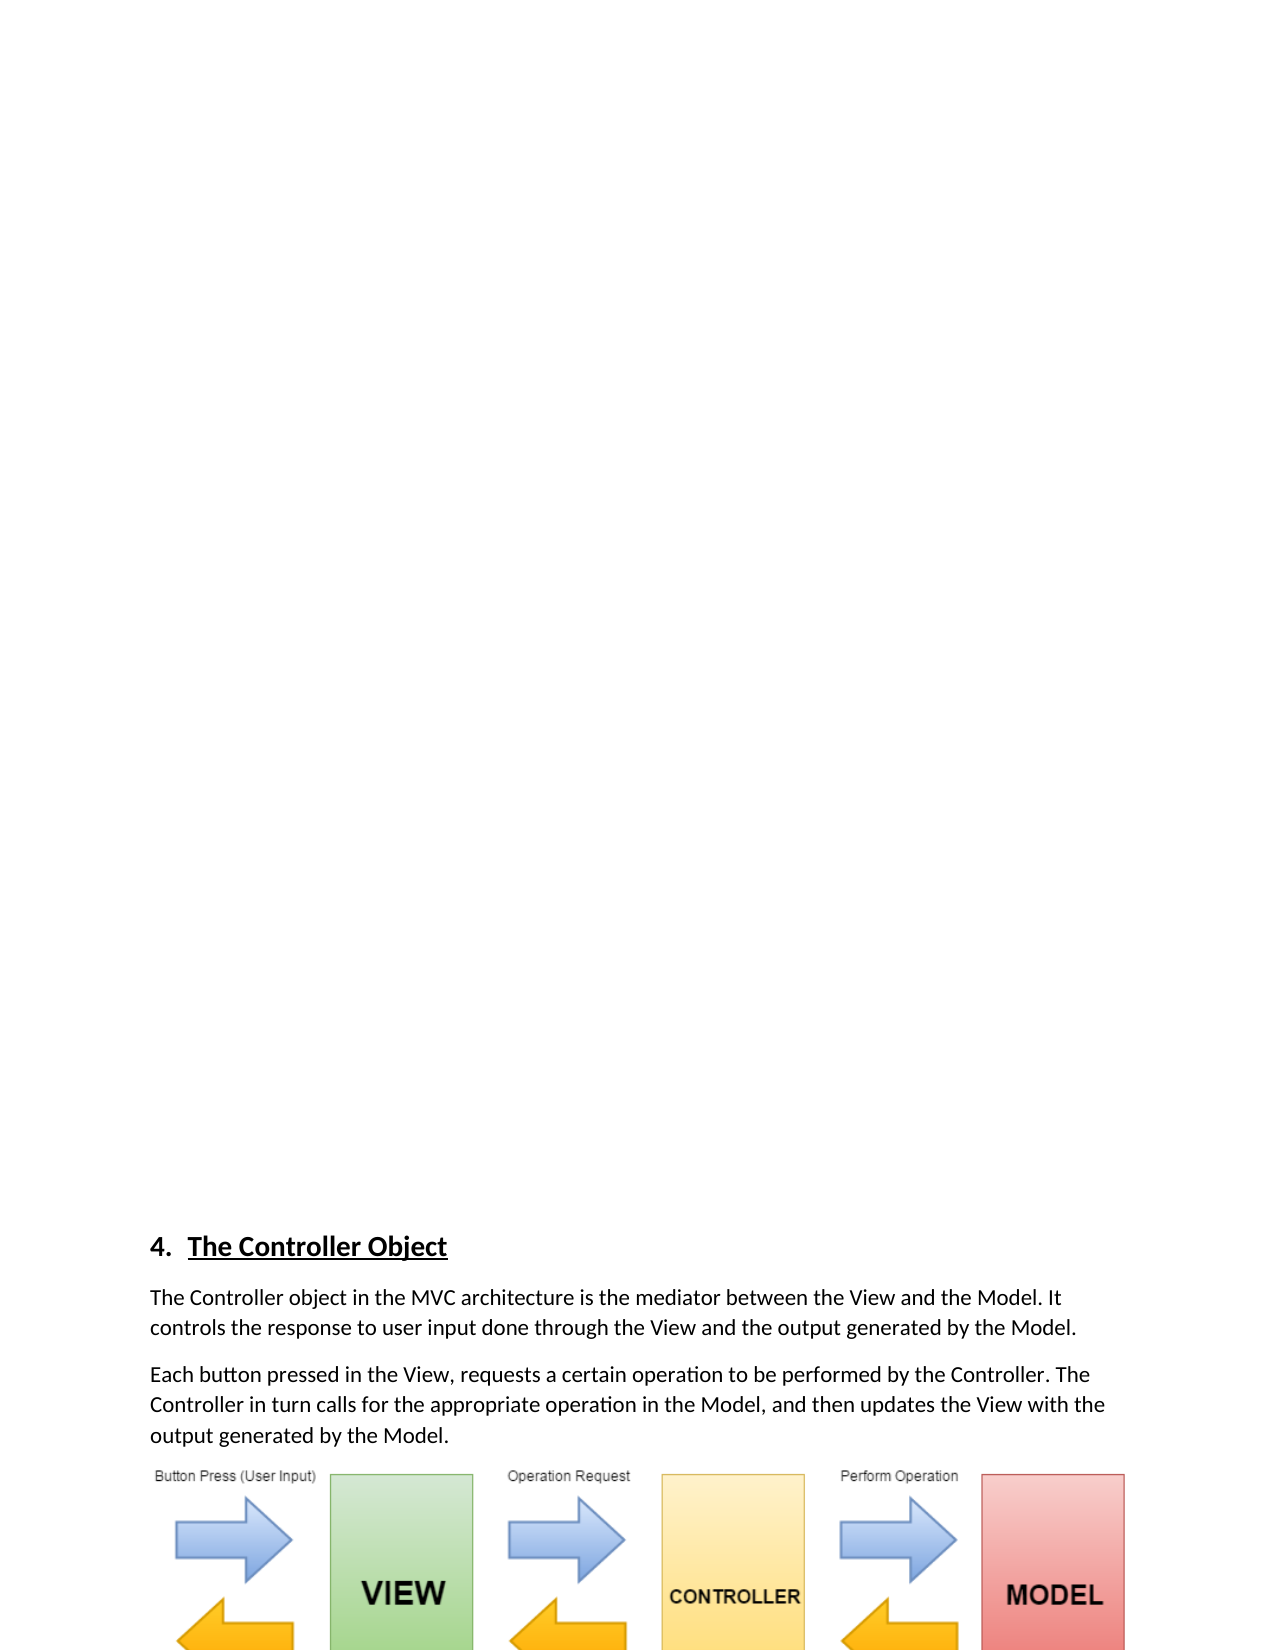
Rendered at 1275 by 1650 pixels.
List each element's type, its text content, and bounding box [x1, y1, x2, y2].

list The Controller Object [150, 1228, 1125, 1264]
text The Controller object in the MVC architecture is the mediator between the View and the Model. It controls the response to user input done through the View and the output generated by the Model. [150, 1283, 1125, 1341]
text Each button pressed in the View, requests a certain operation to be performed by the Controller. The Controller in turn calls for the appropriate operation in the Model, and then updates the View with the output generated by the Model. [150, 1360, 1125, 1449]
